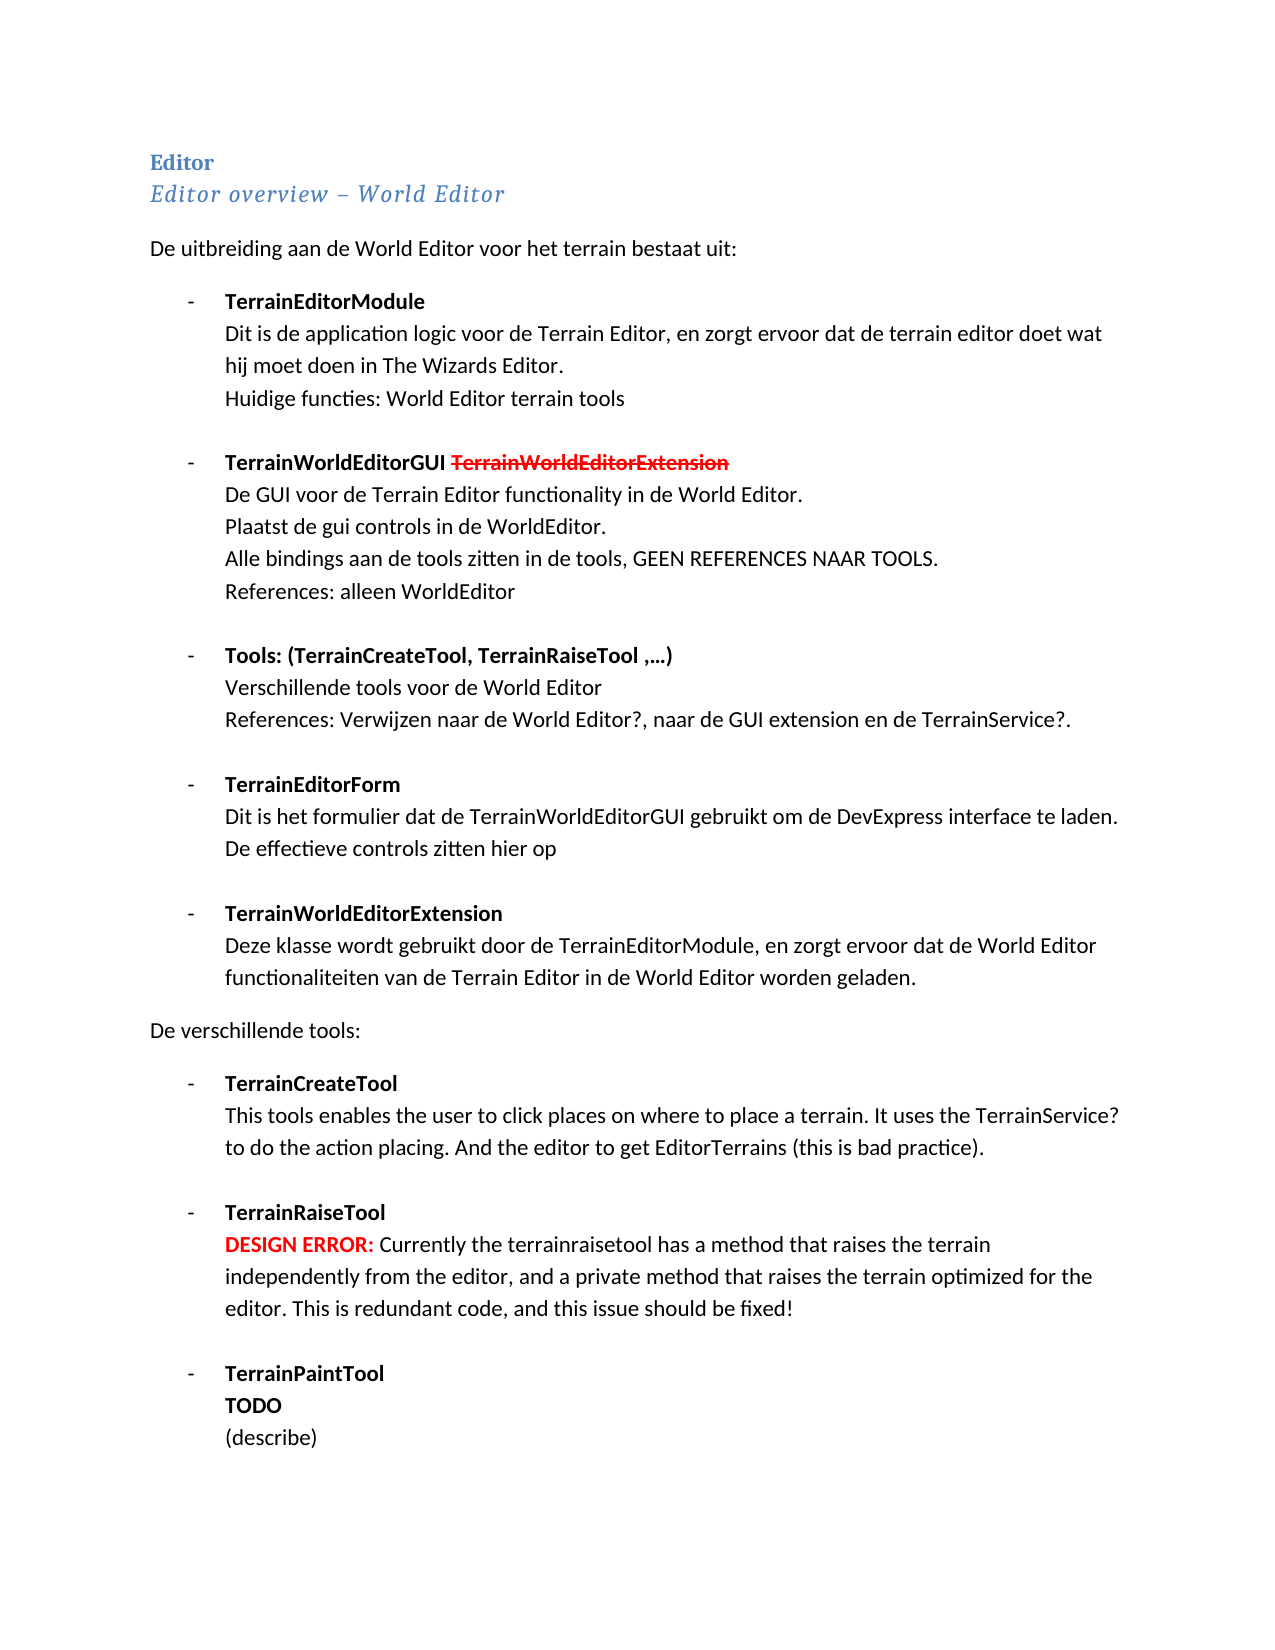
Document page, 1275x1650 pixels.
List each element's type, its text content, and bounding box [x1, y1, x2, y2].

subtitle Editor overview – World Editor [150, 180, 1125, 209]
list TerrainWorldEditorExtension Deze klasse wordt gebruikt door de TerrainEditorModule, en zorgt ervoor dat de World Editor functionaliteiten van de Terrain Editor in de World Editor worden geladen. [187, 899, 1125, 991]
text De verschillende tools: [150, 1016, 1125, 1044]
text De uitbreiding aan de World Editor voor het terrain bestaat uit: [150, 234, 1125, 262]
subtitle Editor [150, 150, 1125, 176]
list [187, 1359, 1125, 1451]
list TerrainEditorModule Dit is de application logic voor de Terrain Editor, en zorgt ervoor dat de terrain editor doet wat hij moet doen in The Wizards Editor. Huidige functies: World Editor terrain tools [187, 287, 1125, 444]
list Tools: (TerrainCreateTool, TerrainRaiseTool ,…) Verschillende tools voor de World Editor References: Verwijzen naar de World Editor?, naar de GUI extension en de TerrainService?. [187, 641, 1125, 766]
list TerrainRaiseTool DESIGN ERROR: Currently the terrainraisetool has a method that raises the terrain independently from the editor, and a private method that raises the terrain optimized for the editor. This is redundant code, and this issue should be fixed! [187, 1198, 1125, 1354]
list TerrainCreateTool This tools enables the user to click places on where to place a terrain. It uses the TerrainService? to do the action placing. And the editor to get EditorTerrains (this is bad practice). [187, 1069, 1125, 1194]
list TerrainWorldEditorGUI TerrainWorldEditorExtension De GUI voor de Terrain Editor functionality in de World Editor. Plaatst de gui controls in de WorldEditor. Alle bindings aan de tools zitten in de tools, GEEN REFERENCES NAAR TOOLS. References: alleen WorldEditor [187, 448, 1125, 637]
list TerrainEditorForm Dit is het formulier dat de TerrainWorldEditorGUI gebruikt om de DevExpress interface te laden. De effectieve controls zitten hier op [187, 770, 1125, 894]
